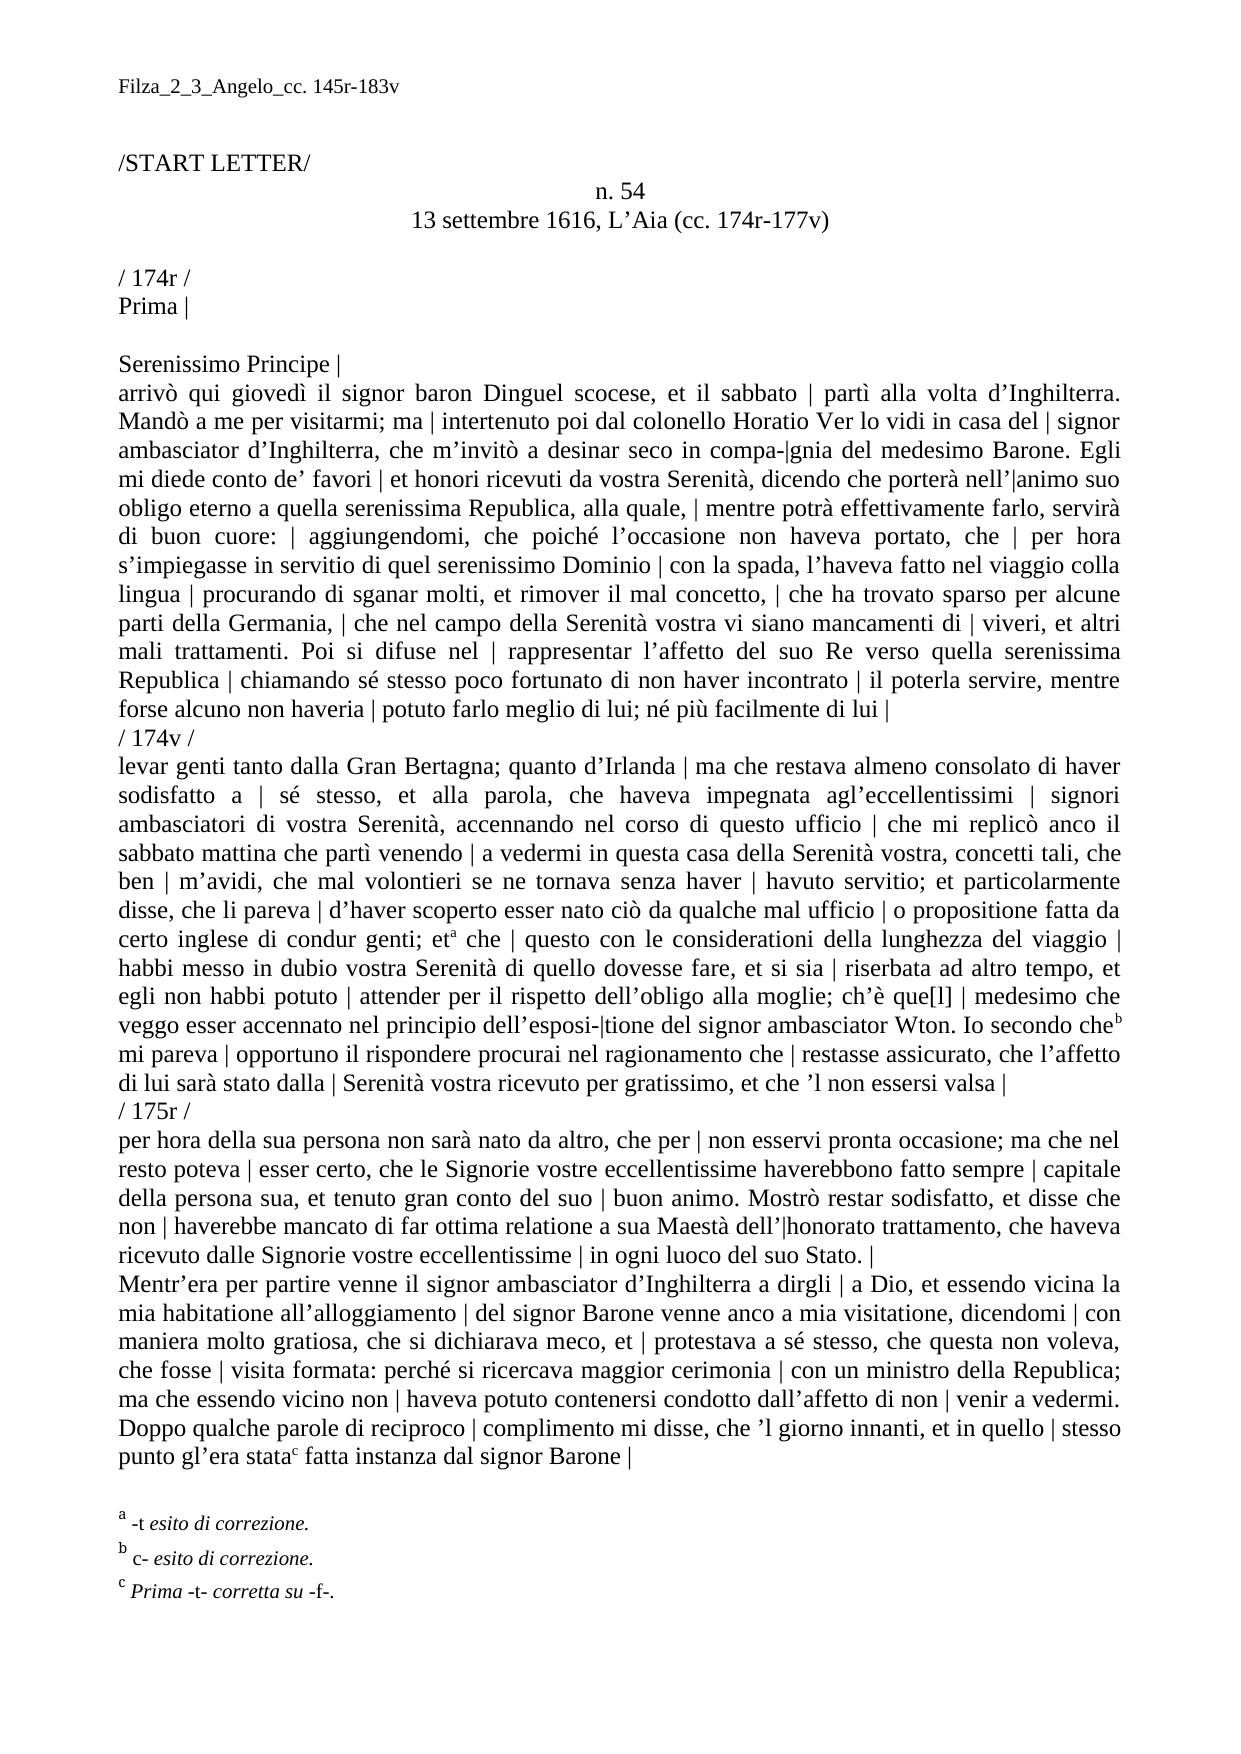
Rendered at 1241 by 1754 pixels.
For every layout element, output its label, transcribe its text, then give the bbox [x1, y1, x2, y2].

text 13 settembre 1616, L’Aia (cc. 174r-177v) [118, 205, 1122, 234]
text n. 54 [118, 176, 1122, 205]
text / 174v / [118, 723, 1122, 751]
text / 174r / [118, 263, 1122, 291]
text Mentr’era per partire venne il signor ambasciator d’Inghilterra a dirgli | a Dio, et essendo vicina la mia habitatione all’alloggiamento | del signor Barone venne anco a mia visitatione, dicendomi | con maniera molto gratiosa, che si dichiarava meco, et | protestava a sé stesso, che questa non voleva, che fosse | visita formata: perché si ricercava maggior cerimonia | con un ministro della Republica; ma che essendo vicino non | haveva potuto contenersi condotto dall’affetto di non | venir a vedermi. Doppo qualche parole di reciproco | complimento mi disse, che ’l giorno innanti, et in quello | stesso punto gl’era stata fatta instanza dal signor Barone | [118, 1269, 1122, 1470]
text levar genti tanto dalla Gran Bertagna; quanto d’Irlanda | ma che restava almeno consolato di haver sodisfatto a | sé stesso, et alla parola, che haveva impegnata agl’eccellentissimi | signori ambasciatori di vostra Serenità, accennando nel corso di questo ufficio | che mi replicò anco il sabbato mattina che partì venendo | a vedermi in questa casa della Serenità vostra, concetti tali, che ben | m’avidi, che mal volontieri se ne tornava senza haver | havuto servitio; et particolarmente disse, che li pareva | d’haver scoperto esser nato ciò da qualche mal ufficio | o propositione fatta da certo inglese di condur genti; et che | questo con le considerationi della lunghezza del viaggio | habbi messo in dubio vostra Serenità di quello dovesse fare, et si sia | riserbata ad altro tempo, et egli non habbi potuto | attender per il rispetto dell’obligo alla moglie; ch’è que[l] | medesimo che veggo esser accennato nel principio dell’esposi-|tione del signor ambasciator Wton. Io secondo che mi pareva | opportuno il rispondere procurai nel ragionamento che | restasse assicurato, che l’affetto di lui sarà stato dalla | Serenità vostra ricevuto per gratissimo, et che ’l non essersi valsa | [118, 751, 1122, 1096]
text / 175r / [118, 1096, 1122, 1125]
text Serenissimo Principe | [118, 349, 1122, 378]
text arrivò qui giovedì il signor baron Dinguel scocese, et il sabbato | partì alla volta d’Inghilterra. Mandò a me per visitarmi; ma | intertenuto poi dal colonello Horatio Ver lo vidi in casa del | signor ambasciator d’Inghilterra, che m’invitò a desinar seco in compa-|gnia del medesimo Barone. Egli mi diede conto de’ favori | et honori ricevuti da vostra Serenità, dicendo che porterà nell’|animo suo obligo eterno a quella serenissima Republica, alla quale, | mentre potrà effettivamente farlo, servirà di buon cuore: | aggiungendomi, che poiché l’occasione non haveva portato, che | per hora s’impiegasse in servitio di quel serenissimo Dominio | con la spada, l’haveva fatto nel viaggio colla lingua | procurando di sganar molti, et rimover il mal concetto, | che ha trovato sparso per alcune parti della Germania, | che nel campo della Serenità vostra vi siano mancamenti di | viveri, et altri mali trattamenti. Poi si difuse nel | rappresentar l’affetto del suo Re verso quella serenissima Republica | chiamando sé stesso poco fortunato di non haver incontrato | il poterla servire, mentre forse alcuno non haveria | potuto farlo meglio di lui; né più facilmente di lui | [118, 378, 1122, 723]
text per hora della sua persona non sarà nato da altro, che per | non esservi pronta occasione; ma che nel resto poteva | esser certo, che le Signorie vostre eccellentissime haverebbono fatto sempre | capitale della persona sua, et tenuto gran conto del suo | buon animo. Mostrò restar sodisfatto, et disse che non | haverebbe mancato di far ottima relatione a sua Maestà dell’|honorato trattamento, che haveva ricevuto dalle Signorie vostre eccellentissime | in ogni luoco del suo Stato. | [118, 1125, 1122, 1269]
text Prima | [118, 291, 1122, 320]
text /START LETTER/ [118, 148, 1122, 176]
